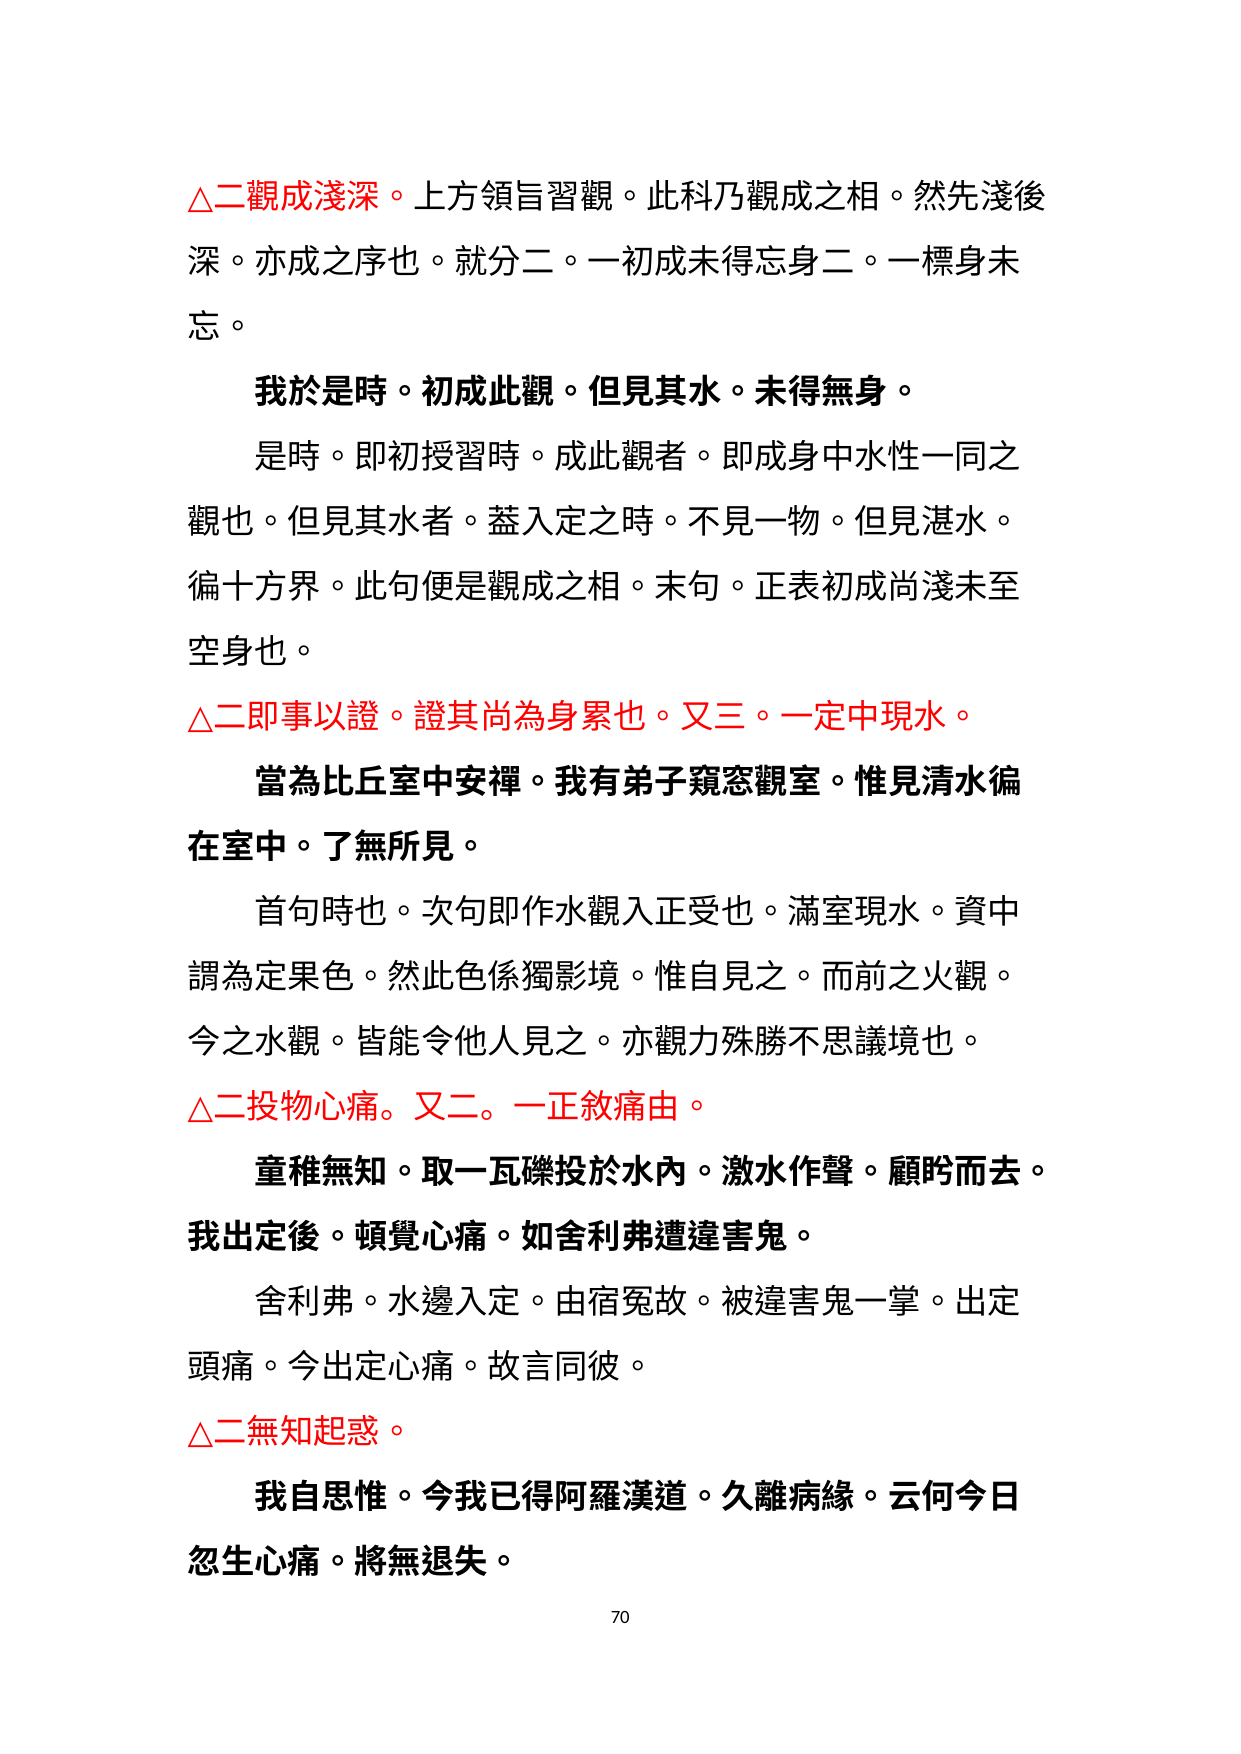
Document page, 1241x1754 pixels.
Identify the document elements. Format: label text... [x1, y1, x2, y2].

text 我自思惟。今我已得阿羅漢道。久離病緣。云何今日忽生心痛。將無退失。 [187, 1462, 1053, 1592]
text △二觀成淺深。上方領旨習觀。此科乃觀成之相。然先淺後深。亦成之序也。就分二。一初成未得忘身二。一標身未忘。 [187, 162, 1053, 357]
text △二投物心痛。又二。一正敘痛由。 [187, 1072, 1053, 1137]
text 是時。即初授習時。成此觀者。即成身中水性一同之觀也。但見其水者。葢入定之時。不見一物。但見湛水。徧十方界。此句便是觀成之相。末句。正表初成尚淺未至空身也。 [187, 422, 1053, 682]
text 我於是時。初成此觀。但見其水。未得無身。 [187, 357, 1053, 422]
text 舍利弗。水邊入定。由宿冤故。被違害鬼一掌。出定頭痛。今出定心痛。故言同彼。 [187, 1267, 1053, 1397]
text △二即事以證。證其尚為身累也。又三。一定中現水。 [187, 682, 1053, 747]
text 首句時也。次句即作水觀入正受也。滿室現水。資中謂為定果色。然此色係獨影境。惟自見之。而前之火觀。今之水觀。皆能令他人見之。亦觀力殊勝不思議境也。 [187, 877, 1053, 1072]
text 當為比丘室中安禪。我有弟子窺窓觀室。惟見清水徧在室中。了無所見。 [187, 747, 1053, 877]
text △二無知起惑。 [187, 1397, 1053, 1462]
text 童稚無知。取一瓦礫投於水內。激水作聲。顧盻而去。我出定後。頓覺心痛。如舍利弗遭違害鬼。 [187, 1137, 1053, 1267]
